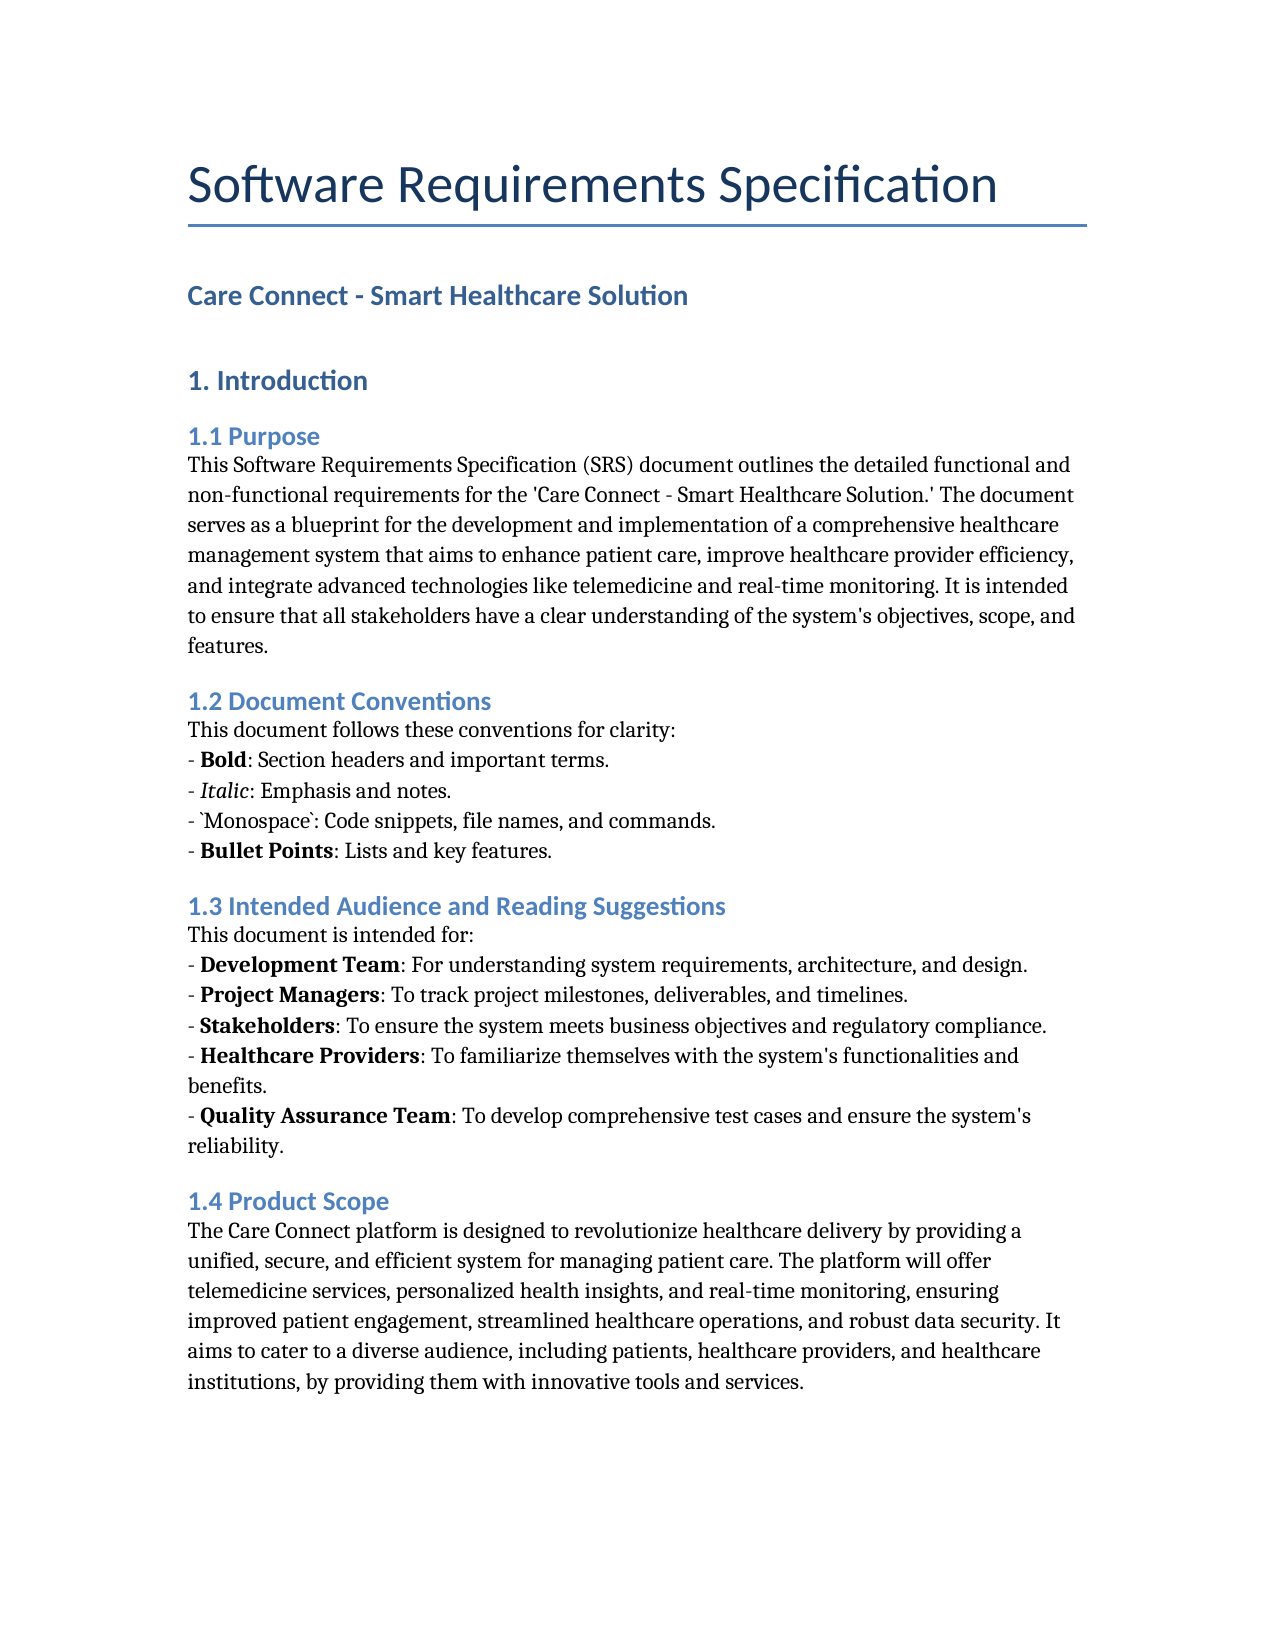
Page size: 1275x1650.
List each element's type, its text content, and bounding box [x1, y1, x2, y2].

subtitle 1.3 Intended Audience and Reading Suggestions [187, 889, 1087, 922]
text This document is intended for: - Development Team: For understanding system requirements, architecture, and design. - Project Managers: To track project milestones, deliverables, and timelines. - Stakeholders: To ensure the system meets business objectives and regulatory compliance. - Healthcare Providers: To familiarize themselves with the system's functionalities and benefits. - Quality Assurance Team: To develop comprehensive test cases and ensure the system's reliability. [187, 922, 1087, 1160]
subtitle 1.1 Purpose [187, 419, 1087, 452]
title Software Requirements Specification [187, 150, 1087, 227]
subtitle 1.2 Document Conventions [187, 684, 1087, 717]
subtitle 1.4 Product Scope [187, 1184, 1087, 1217]
text This document follows these conventions for clarity: - Bold: Section headers and important terms. - Italic: Emphasis and notes. - `Monospace`: Code snippets, file names, and commands. - Bullet Points: Lists and key features. [187, 717, 1087, 864]
subtitle Care Connect - Smart Healthcare Solution [187, 277, 1087, 312]
subtitle 1. Introduction [187, 362, 1087, 398]
text The Care Connect platform is designed to revolutionize healthcare delivery by providing a unified, secure, and efficient system for managing patient care. The platform will offer telemedicine services, personalized health insights, and real-time monitoring, ensuring improved patient engagement, streamlined healthcare operations, and robust data security. It aims to cater to a diverse audience, including patients, healthcare providers, and healthcare institutions, by providing them with innovative tools and services. [187, 1217, 1087, 1395]
text This Software Requirements Specification (SRS) document outlines the detailed functional and non-functional requirements for the 'Care Connect - Smart Healthcare Solution.' The document serves as a blueprint for the development and implementation of a comprehensive healthcare management system that aims to enhance patient care, improve healthcare provider efficiency, and integrate advanced technologies like telemedicine and real-time monitoring. It is intended to ensure that all stakeholders have a clear understanding of the system's objectives, scope, and features. [187, 452, 1087, 659]
